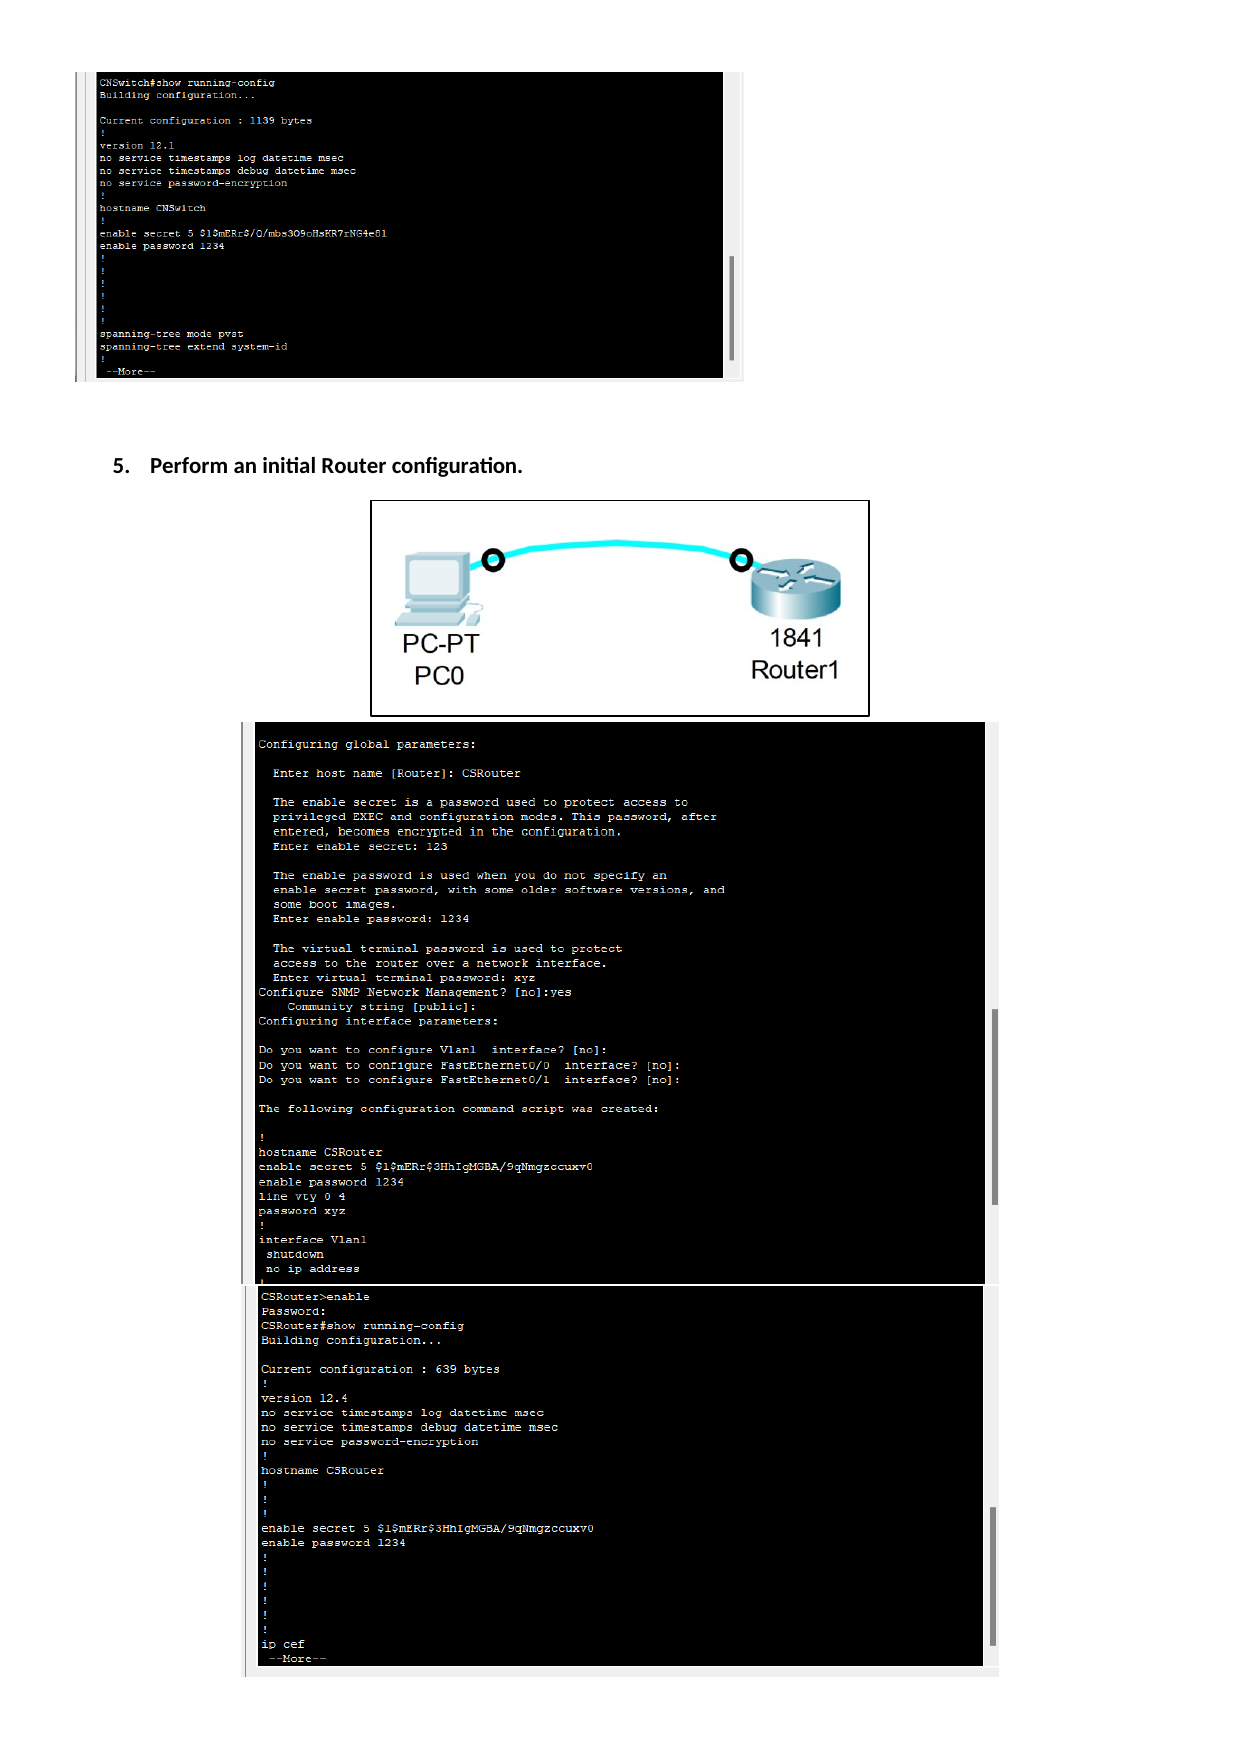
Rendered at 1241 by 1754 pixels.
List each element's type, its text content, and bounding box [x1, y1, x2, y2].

picture [394, 539, 841, 685]
picture [241, 722, 999, 1677]
list Perform an initial Router configuration. [112, 451, 1182, 479]
picture [75, 72, 744, 382]
